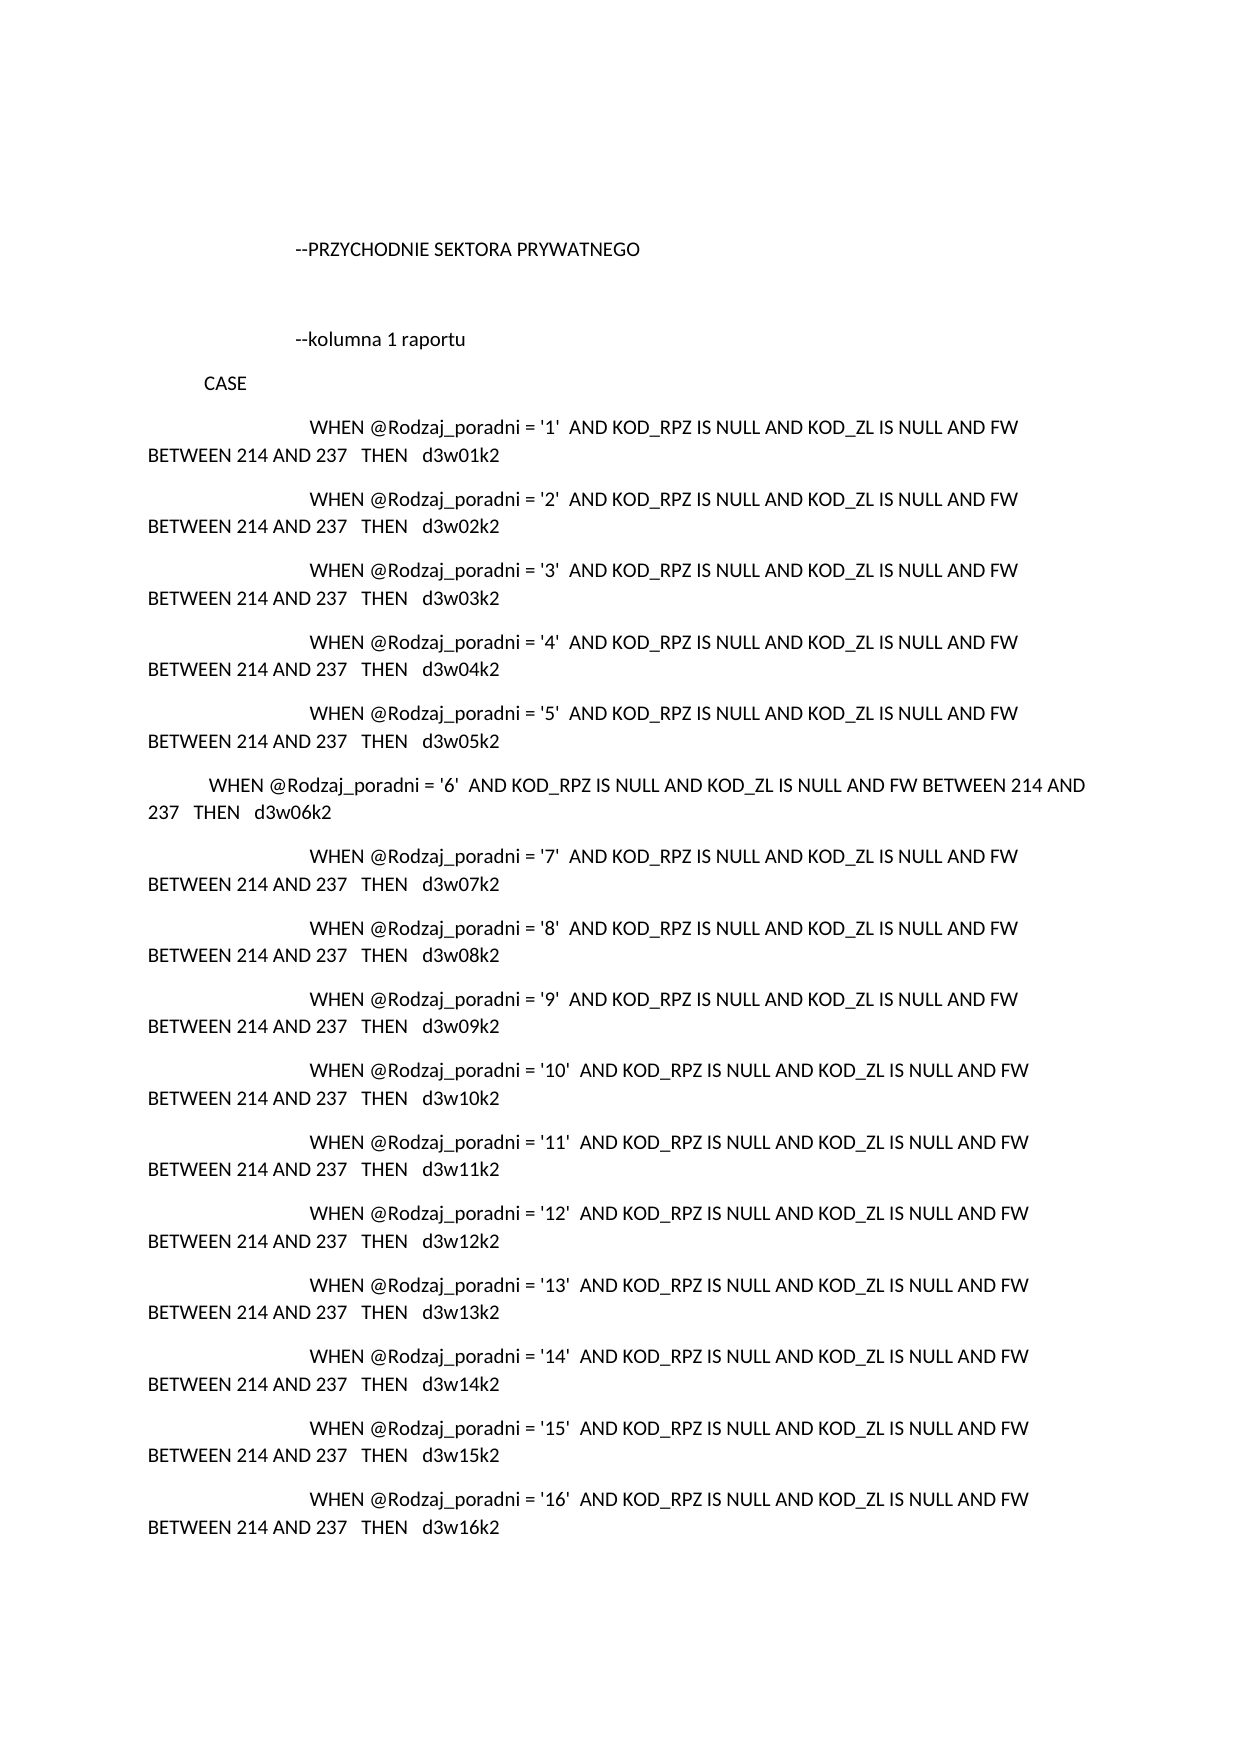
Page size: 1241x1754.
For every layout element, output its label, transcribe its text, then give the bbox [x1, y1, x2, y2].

text WHEN @Rodzaj_poradni = '13' AND KOD_RPZ IS NULL AND KOD_ZL IS NULL AND FW BETWEEN 214 AND 237 THEN d3w13k2 [148, 1272, 1093, 1325]
text WHEN @Rodzaj_poradni = '2' AND KOD_RPZ IS NULL AND KOD_ZL IS NULL AND FW BETWEEN 214 AND 237 THEN d3w02k2 [148, 486, 1093, 539]
text WHEN @Rodzaj_poradni = '4' AND KOD_RPZ IS NULL AND KOD_ZL IS NULL AND FW BETWEEN 214 AND 237 THEN d3w04k2 [148, 629, 1093, 682]
text WHEN @Rodzaj_poradni = '11' AND KOD_RPZ IS NULL AND KOD_ZL IS NULL AND FW BETWEEN 214 AND 237 THEN d3w11k2 [148, 1129, 1093, 1182]
text WHEN @Rodzaj_poradni = '12' AND KOD_RPZ IS NULL AND KOD_ZL IS NULL AND FW BETWEEN 214 AND 237 THEN d3w12k2 [148, 1201, 1093, 1253]
text WHEN @Rodzaj_poradni = '7' AND KOD_RPZ IS NULL AND KOD_ZL IS NULL AND FW BETWEEN 214 AND 237 THEN d3w07k2 [148, 843, 1093, 896]
text WHEN @Rodzaj_poradni = '6' AND KOD_RPZ IS NULL AND KOD_ZL IS NULL AND FW BETWEEN 214 AND 237 THEN d3w06k2 [148, 772, 1093, 825]
text --kolumna 1 raportu [148, 326, 1093, 352]
text WHEN @Rodzaj_poradni = '16' AND KOD_RPZ IS NULL AND KOD_ZL IS NULL AND FW BETWEEN 214 AND 237 THEN d3w16k2 [148, 1486, 1093, 1539]
text WHEN @Rodzaj_poradni = '15' AND KOD_RPZ IS NULL AND KOD_ZL IS NULL AND FW BETWEEN 214 AND 237 THEN d3w15k2 [148, 1415, 1093, 1468]
text WHEN @Rodzaj_poradni = '14' AND KOD_RPZ IS NULL AND KOD_ZL IS NULL AND FW BETWEEN 214 AND 237 THEN d3w14k2 [148, 1343, 1093, 1396]
text CASE [148, 371, 1093, 396]
text WHEN @Rodzaj_poradni = '9' AND KOD_RPZ IS NULL AND KOD_ZL IS NULL AND FW BETWEEN 214 AND 237 THEN d3w09k2 [148, 986, 1093, 1039]
text WHEN @Rodzaj_poradni = '5' AND KOD_RPZ IS NULL AND KOD_ZL IS NULL AND FW BETWEEN 214 AND 237 THEN d3w05k2 [148, 700, 1093, 753]
text WHEN @Rodzaj_poradni = '3' AND KOD_RPZ IS NULL AND KOD_ZL IS NULL AND FW BETWEEN 214 AND 237 THEN d3w03k2 [148, 557, 1093, 610]
text --PRZYCHODNIE SEKTORA PRYWATNEGO [148, 236, 1093, 261]
text WHEN @Rodzaj_poradni = '1' AND KOD_RPZ IS NULL AND KOD_ZL IS NULL AND FW BETWEEN 214 AND 237 THEN d3w01k2 [148, 414, 1093, 467]
text WHEN @Rodzaj_poradni = '8' AND KOD_RPZ IS NULL AND KOD_ZL IS NULL AND FW BETWEEN 214 AND 237 THEN d3w08k2 [148, 915, 1093, 968]
text WHEN @Rodzaj_poradni = '10' AND KOD_RPZ IS NULL AND KOD_ZL IS NULL AND FW BETWEEN 214 AND 237 THEN d3w10k2 [148, 1058, 1093, 1111]
